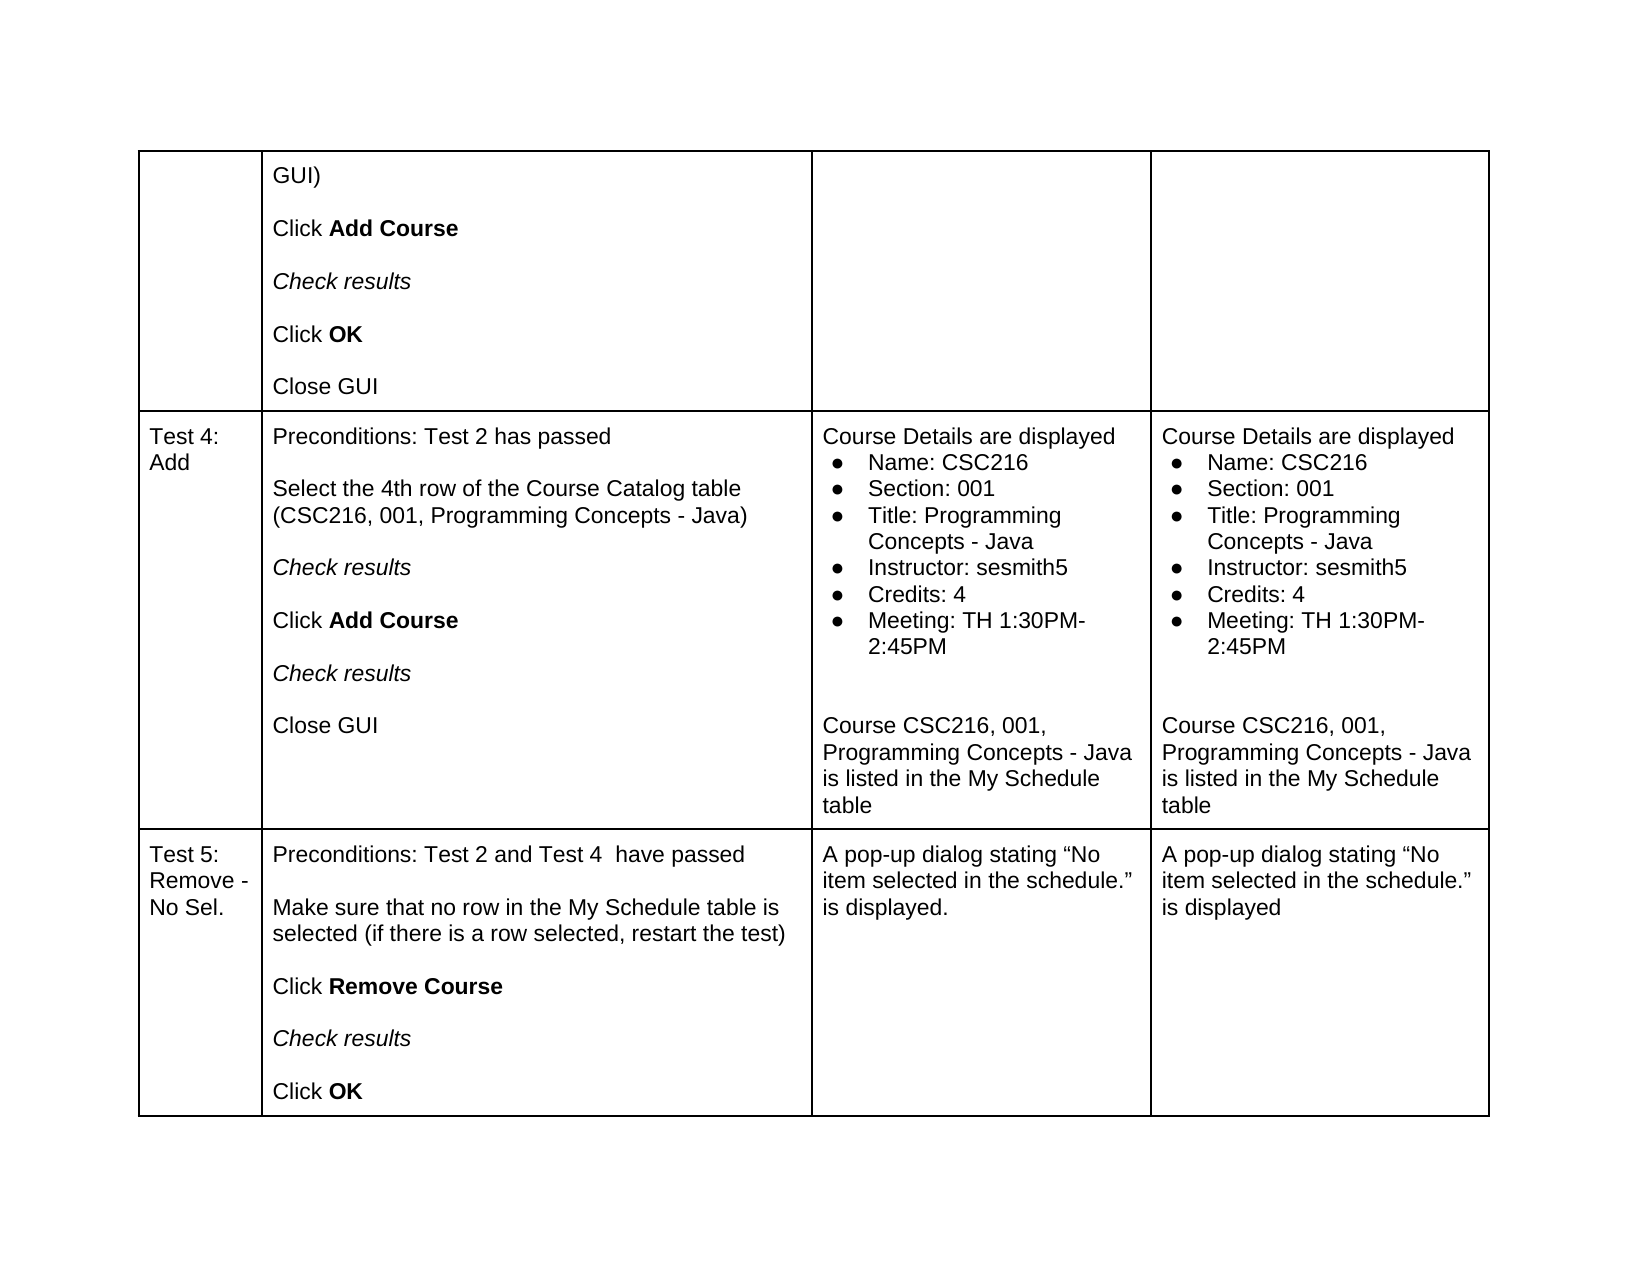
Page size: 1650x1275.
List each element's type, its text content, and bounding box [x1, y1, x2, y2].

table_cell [1152, 152, 1488, 410]
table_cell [1152, 830, 1488, 1115]
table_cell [263, 830, 811, 1115]
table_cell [140, 830, 261, 1115]
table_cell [813, 152, 1150, 410]
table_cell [140, 152, 261, 410]
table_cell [263, 152, 811, 410]
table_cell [813, 830, 1150, 1115]
table_cell Course Details are displayed Name: CSC216 Section: 001 Title: Programming Concepts - Java Instructor: sesmith5 Credits: 4 Meeting: TH 1:30PM-2:45PM Course CSC216, 001, Programming Concepts - Java is listed in the My Schedule table [813, 412, 1150, 828]
table_cell Course Details are displayed Name: CSC216 Section: 001 Title: Programming Concepts - Java Instructor: sesmith5 Credits: 4 Meeting: TH 1:30PM-2:45PM Course CSC216, 001, Programming Concepts - Java is listed in the My Schedule table [1152, 412, 1488, 828]
table_cell Preconditions: Test 2 has passed Select the 4th row of the Course Catalog table (CSC216, 001, Programming Concepts - Java) Check results Click Add Course Check results Close GUI [263, 412, 811, 828]
table_cell Test 4: Add [140, 412, 261, 828]
